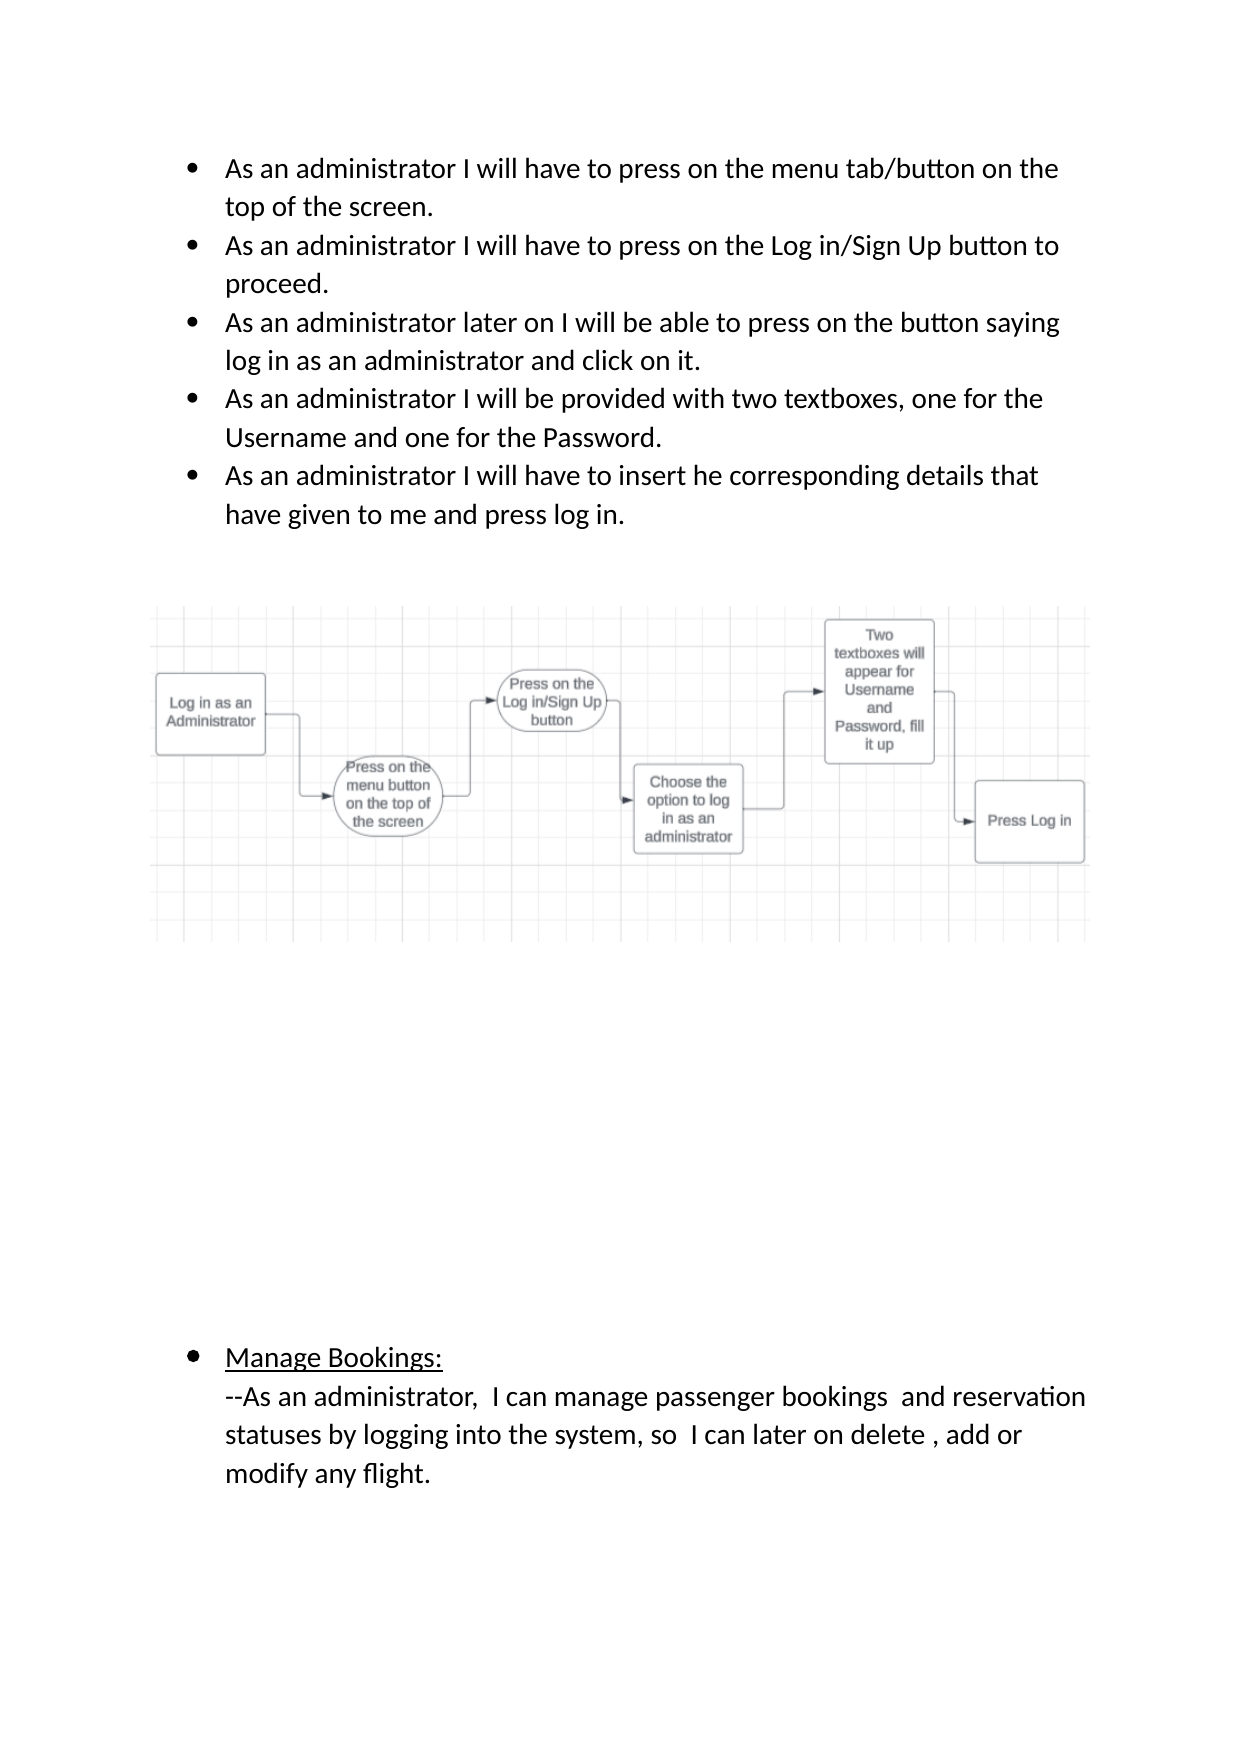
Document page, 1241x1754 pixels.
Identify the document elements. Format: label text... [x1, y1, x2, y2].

list As an administrator later on I will be able to press on the button saying log in as an administrator and click on it. [187, 304, 1090, 378]
picture [150, 606, 1091, 942]
list As an administrator I will have to press on the Log in/Sign Up button to proceed. [187, 227, 1090, 301]
list As an administrator I will have to insert he corresponding details that have given to me and press log in. [187, 457, 1090, 532]
list Manage Bookings: [187, 1339, 1090, 1375]
list --As an administrator, I can manage passenger bookings and reservation statuses by logging into the system, so I can later on delete , add or modify any flight. [225, 1378, 1090, 1490]
list As an administrator I will have to press on the menu tab/button on the top of the screen. [187, 150, 1090, 224]
list As an administrator I will be provided with two textboxes, one for the Username and one for the Password. [187, 381, 1090, 455]
